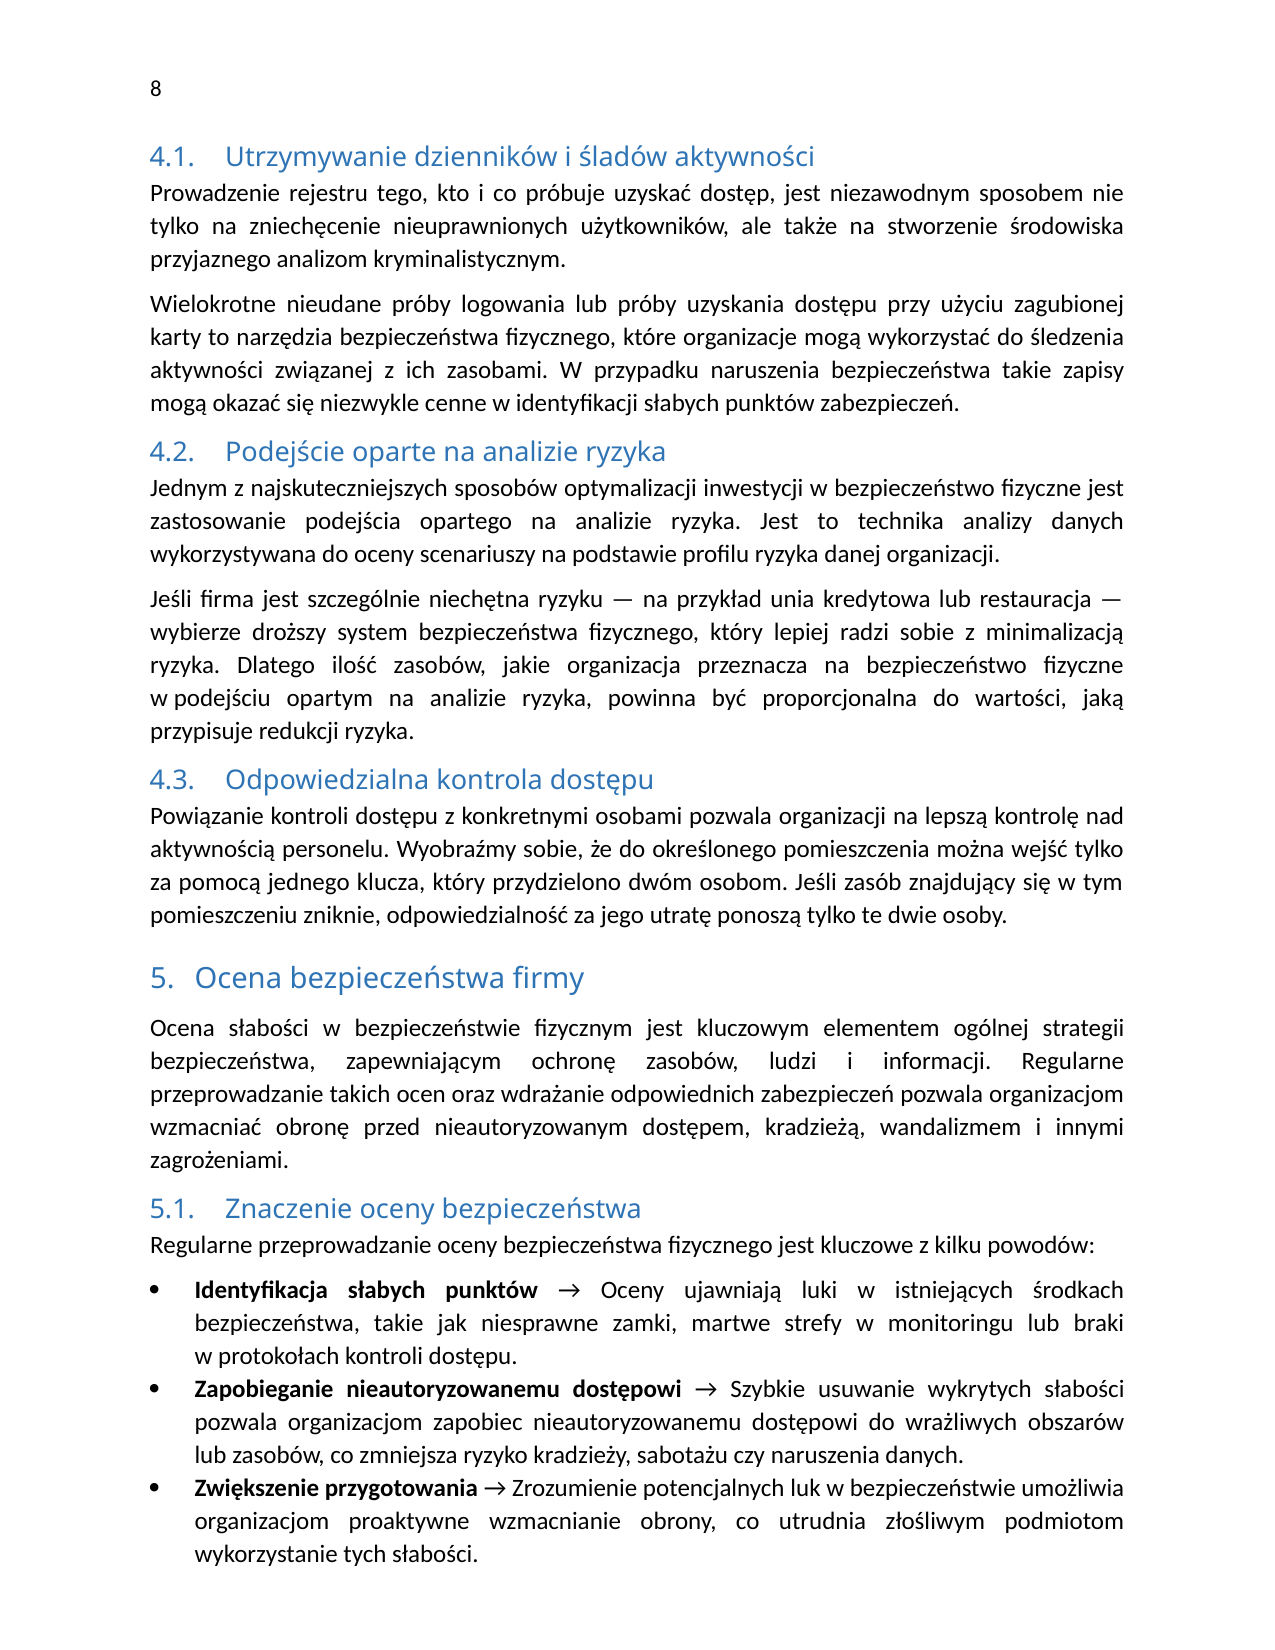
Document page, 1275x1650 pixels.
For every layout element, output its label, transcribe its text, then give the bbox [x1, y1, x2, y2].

text Wielokrotne nieudane próby logowania lub próby uzyskania dostępu przy użyciu zagubionej karty to narzędzia bezpieczeństwa fizycznego, które organizacje mogą wykorzystać do śledzenia aktywności związanej z ich zasobami. W przypadku naruszenia bezpieczeństwa takie zapisy mogą okazać się niezwykle cenne w identyfikacji słabych punktów zabezpieczeń. [150, 288, 1125, 417]
subtitle Odpowiedzialna kontrola dostępu [149, 760, 1125, 797]
text Ocena słabości w bezpieczeństwie fizycznym jest kluczowym elementem ogólnej strategii bezpieczeństwa, zapewniającym ochronę zasobów, ludzi i informacji. Regularne przeprowadzanie takich ocen oraz wdrażanie odpowiednich zabezpieczeń pozwala organizacjom wzmacniać obronę przed nieautoryzowanym dostępem, kradzieżą, wandalizmem i innymi zagrożeniami. [150, 1012, 1125, 1174]
text Jeśli firma jest szczególnie niechętna ryzyku — na przykład unia kredytowa lub restauracja — wybierze droższy system bezpieczeństwa fizycznego, który lepiej radzi sobie z minimalizacją ryzyka. Dlatego ilość zasobów, jakie organizacja przeznacza na bezpieczeństwo fizyczne w podejściu opartym na analizie ryzyka, powinna być proporcjonalna do wartości, jaką przypisuje redukcji ryzyka. [150, 583, 1125, 746]
subtitle Znaczenie oceny bezpieczeństwa [149, 1189, 1125, 1226]
list Zwiększenie przygotowania → Zrozumienie potencjalnych luk w bezpieczeństwie umożliwia organizacjom proaktywne wzmacnianie obrony, co utrudnia złośliwym podmiotom wykorzystanie tych słabości. [150, 1472, 1125, 1568]
list Identyfikacja słabych punktów → Oceny ujawniają luki w istniejących środkach bezpieczeństwa, takie jak niesprawne zamki, martwe strefy w monitoringu lub braki w protokołach kontroli dostępu. [150, 1274, 1125, 1371]
text Jednym z najskuteczniejszych sposobów optymalizacji inwestycji w bezpieczeństwo fizyczne jest zastosowanie podejścia opartego na analizie ryzyka. Jest to technika analizy danych wykorzystywana do oceny scenariuszy na podstawie profilu ryzyka danej organizacji. [150, 472, 1125, 568]
list Zapobieganie nieautoryzowanemu dostępowi → Szybkie usuwanie wykrytych słabości pozwala organizacjom zapobiec nieautoryzowanemu dostępowi do wrażliwych obszarów lub zasobów, co zmniejsza ryzyko kradzieży, sabotażu czy naruszenia danych. [150, 1373, 1125, 1469]
subtitle Podejście oparte na analizie ryzyka [149, 432, 1125, 469]
subtitle Ocena bezpieczeństwa firmy [150, 957, 1125, 997]
text Powiązanie kontroli dostępu z konkretnymi osobami pozwala organizacji na lepszą kontrolę nad aktywnością personelu. Wyobraźmy sobie, że do określonego pomieszczenia można wejść tylko za pomocą jednego klucza, który przydzielono dwóm osobom. Jeśli zasób znajdujący się w tym pomieszczeniu zniknie, odpowiedzialność za jego utratę ponoszą tylko te dwie osoby. [150, 800, 1125, 929]
subtitle Utrzymywanie dzienników i śladów aktywności [149, 137, 1125, 174]
text Regularne przeprowadzanie oceny bezpieczeństwa fizycznego jest kluczowe z kilku powodów: [150, 1229, 1125, 1259]
text Prowadzenie rejestru tego, kto i co próbuje uzyskać dostęp, jest niezawodnym sposobem nie tylko na zniechęcenie nieuprawnionych użytkowników, ale także na stworzenie środowiska przyjaznego analizom kryminalistycznym. [150, 177, 1125, 273]
